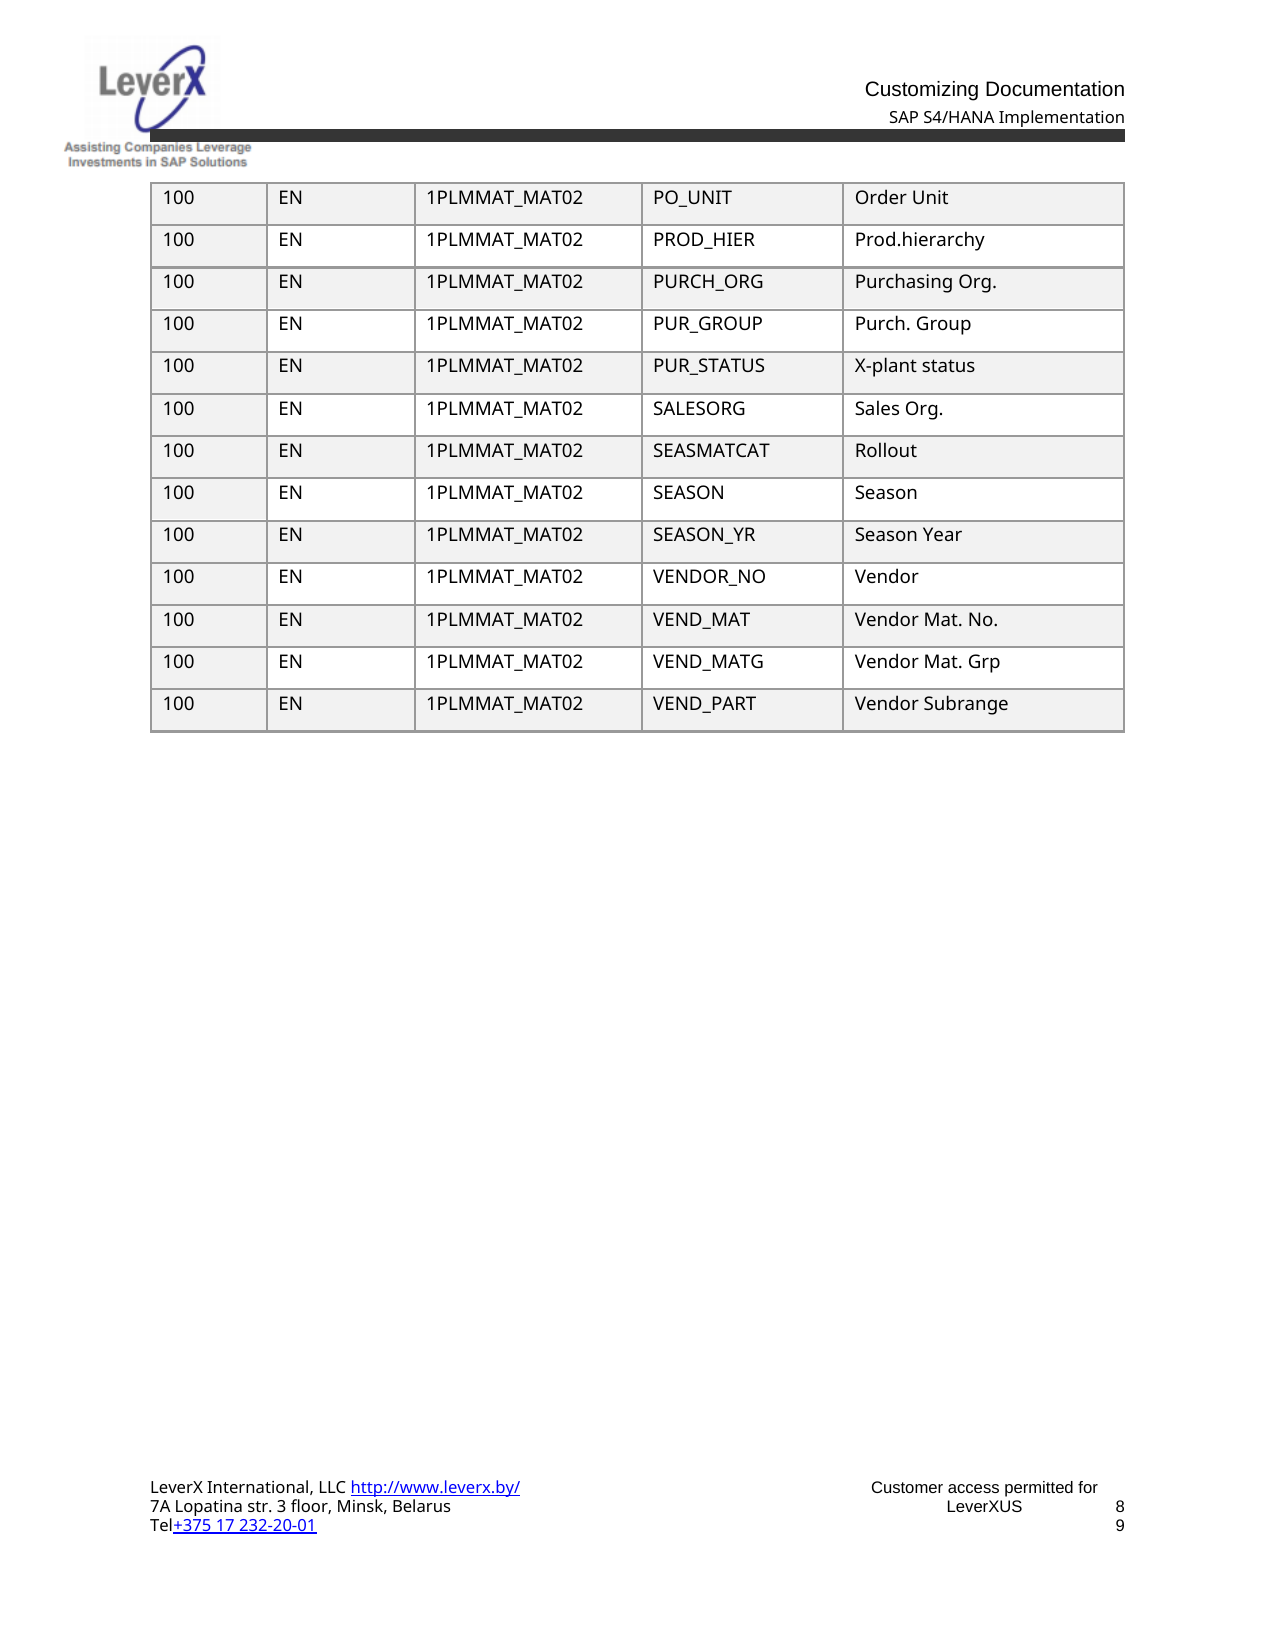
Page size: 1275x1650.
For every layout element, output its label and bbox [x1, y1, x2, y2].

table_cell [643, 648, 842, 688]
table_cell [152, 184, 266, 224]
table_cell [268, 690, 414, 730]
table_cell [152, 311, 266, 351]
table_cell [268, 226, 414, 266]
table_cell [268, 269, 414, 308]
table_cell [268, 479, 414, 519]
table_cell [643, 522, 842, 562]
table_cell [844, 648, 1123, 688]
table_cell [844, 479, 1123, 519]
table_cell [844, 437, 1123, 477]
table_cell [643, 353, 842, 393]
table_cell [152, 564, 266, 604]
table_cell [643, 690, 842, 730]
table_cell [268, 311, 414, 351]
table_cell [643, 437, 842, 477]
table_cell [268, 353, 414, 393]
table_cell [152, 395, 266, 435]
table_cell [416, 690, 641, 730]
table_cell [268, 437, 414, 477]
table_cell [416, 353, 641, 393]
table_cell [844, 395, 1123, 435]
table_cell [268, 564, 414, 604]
picture [59, 33, 254, 172]
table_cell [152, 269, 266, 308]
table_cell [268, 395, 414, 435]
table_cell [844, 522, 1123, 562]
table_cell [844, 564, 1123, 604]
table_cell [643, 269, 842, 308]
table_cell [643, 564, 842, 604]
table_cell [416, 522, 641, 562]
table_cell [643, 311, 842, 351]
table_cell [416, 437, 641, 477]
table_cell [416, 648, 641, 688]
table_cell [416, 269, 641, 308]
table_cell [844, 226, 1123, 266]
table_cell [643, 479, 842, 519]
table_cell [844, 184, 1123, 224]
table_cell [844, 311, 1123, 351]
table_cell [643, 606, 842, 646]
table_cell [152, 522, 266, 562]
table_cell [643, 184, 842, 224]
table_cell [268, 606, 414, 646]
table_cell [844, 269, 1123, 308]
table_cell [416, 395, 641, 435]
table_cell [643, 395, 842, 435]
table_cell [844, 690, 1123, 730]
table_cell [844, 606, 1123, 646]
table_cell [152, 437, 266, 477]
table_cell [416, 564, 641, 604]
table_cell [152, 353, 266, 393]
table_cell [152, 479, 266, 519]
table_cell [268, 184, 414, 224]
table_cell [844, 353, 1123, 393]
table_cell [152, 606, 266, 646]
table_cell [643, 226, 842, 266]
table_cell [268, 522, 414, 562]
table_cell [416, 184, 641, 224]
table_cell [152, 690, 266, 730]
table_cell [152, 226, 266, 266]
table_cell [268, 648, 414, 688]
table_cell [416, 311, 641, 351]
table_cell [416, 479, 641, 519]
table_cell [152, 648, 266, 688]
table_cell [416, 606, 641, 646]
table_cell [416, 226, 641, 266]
